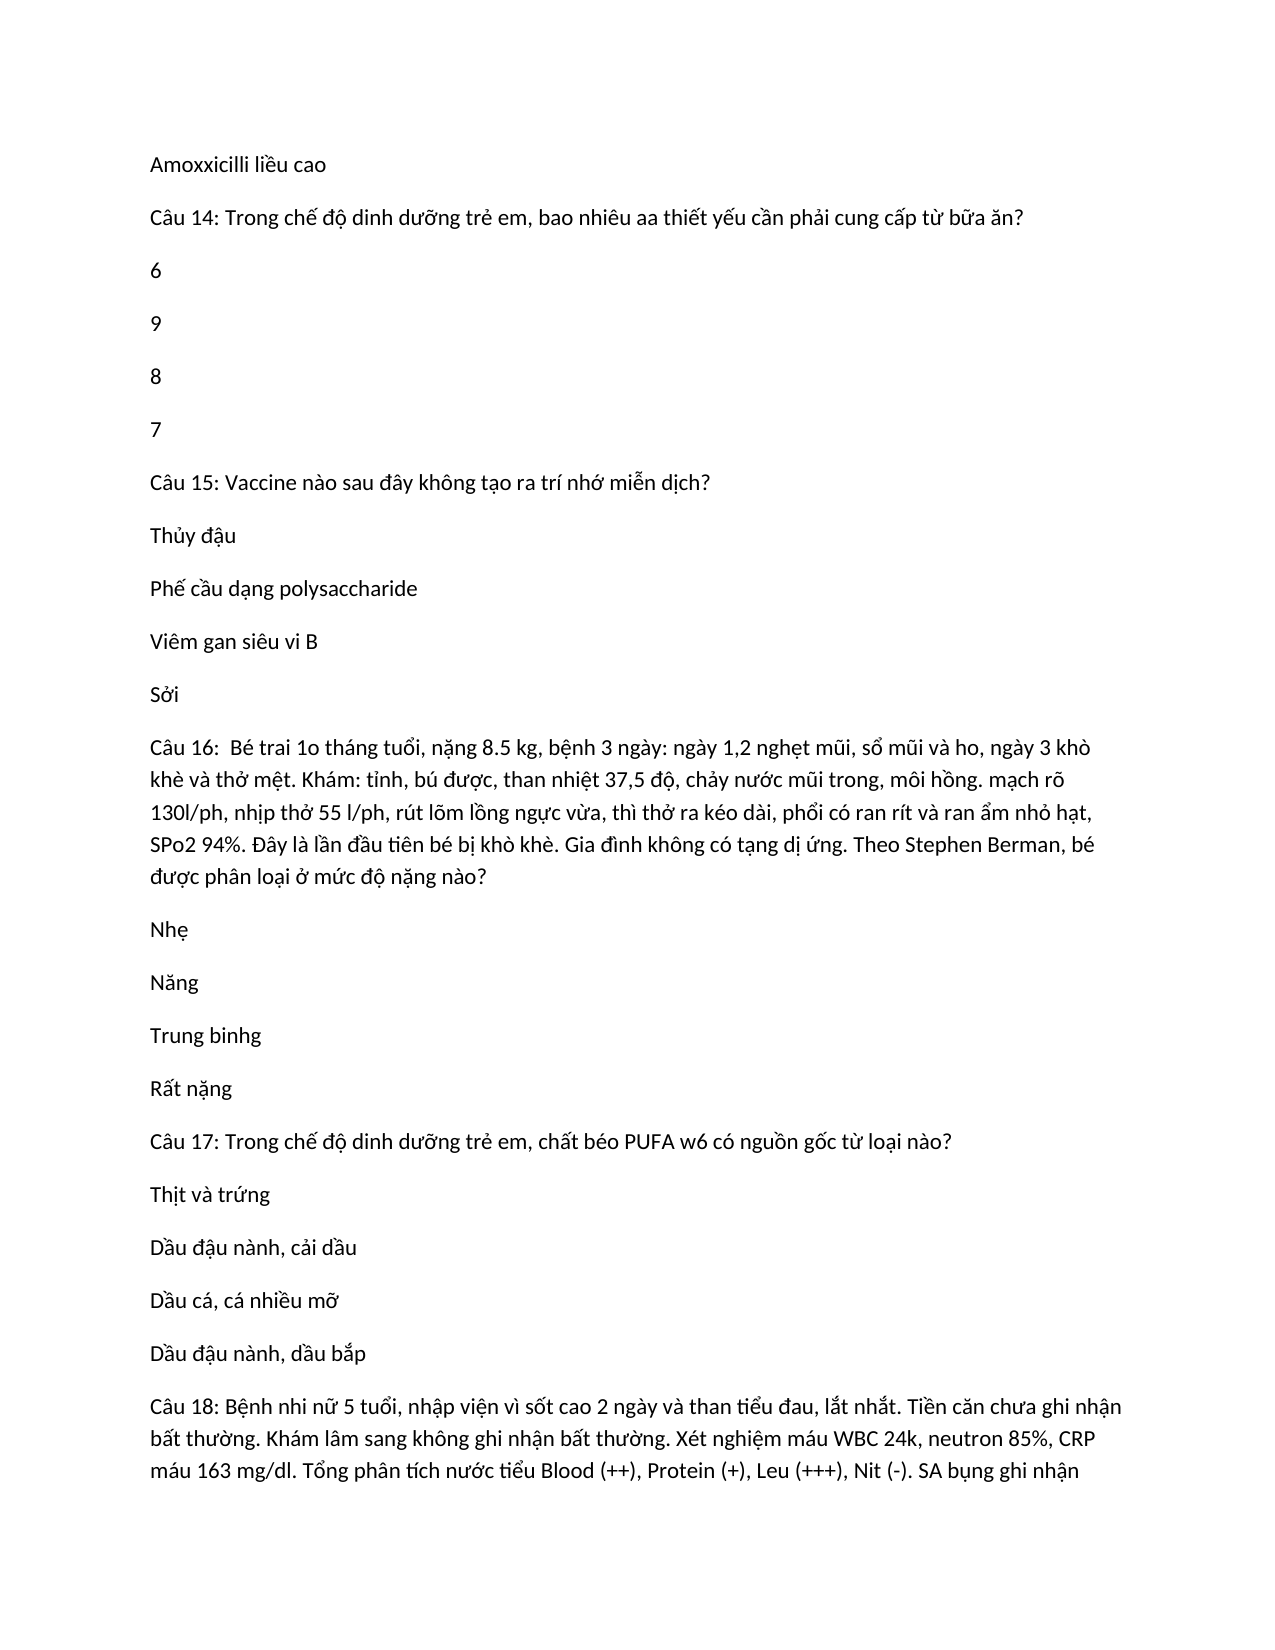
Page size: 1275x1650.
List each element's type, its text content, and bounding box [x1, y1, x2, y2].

text Câu 14: Trong chế độ dinh dưỡng trẻ em, bao nhiêu aa thiết yếu cần phải cung cấp từ bữa ăn? [150, 203, 1125, 231]
text Thủy đậu [150, 521, 1125, 549]
text Câu 15: Vaccine nào sau đây không tạo ra trí nhớ miễn dịch? [150, 468, 1125, 496]
text Dầu đậu nành, cải dầu [150, 1233, 1125, 1261]
text Amoxxicilli liều cao [150, 150, 1125, 178]
text Rất nặng [150, 1074, 1125, 1102]
text 6 [150, 256, 1125, 284]
text 7 [150, 415, 1125, 443]
text Dầu đậu nành, dầu bắp [150, 1339, 1125, 1367]
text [150, 1392, 1125, 1484]
text Câu 16: Bé trai 1o tháng tuổi, nặng 8.5 kg, bệnh 3 ngày: ngày 1,2 nghẹt mũi, sổ mũi và ho, ngày 3 khò khè và thở mệt. Khám: tỉnh, bú được, than nhiệt 37,5 độ, chảy nước mũi trong, môi hồng. mạch rõ 130l/ph, nhịp thở 55 l/ph, rút lõm lồng ngực vừa, thì thở ra kéo dài, phổi có ran rít và ran ẩm nhỏ hạt, SPo2 94%. Đây là lần đầu tiên bé bị khò khè. Gia đình không có tạng dị ứng. Theo Stephen Berman, bé được phân loại ở mức độ nặng nào? [150, 733, 1125, 890]
text Viêm gan siêu vi B [150, 627, 1125, 655]
text Câu 17: Trong chế độ dinh dưỡng trẻ em, chất béo PUFA w6 có nguồn gốc từ loại nào? [150, 1127, 1125, 1155]
text Thịt và trứng [150, 1180, 1125, 1208]
text Trung binhg [150, 1021, 1125, 1049]
text 9 [150, 309, 1125, 337]
text Năng [150, 968, 1125, 996]
text 8 [150, 362, 1125, 390]
text Nhẹ [150, 915, 1125, 943]
text Sởi [150, 680, 1125, 708]
text Phế cầu dạng polysaccharide [150, 574, 1125, 602]
text Dầu cá, cá nhiều mỡ [150, 1286, 1125, 1314]
